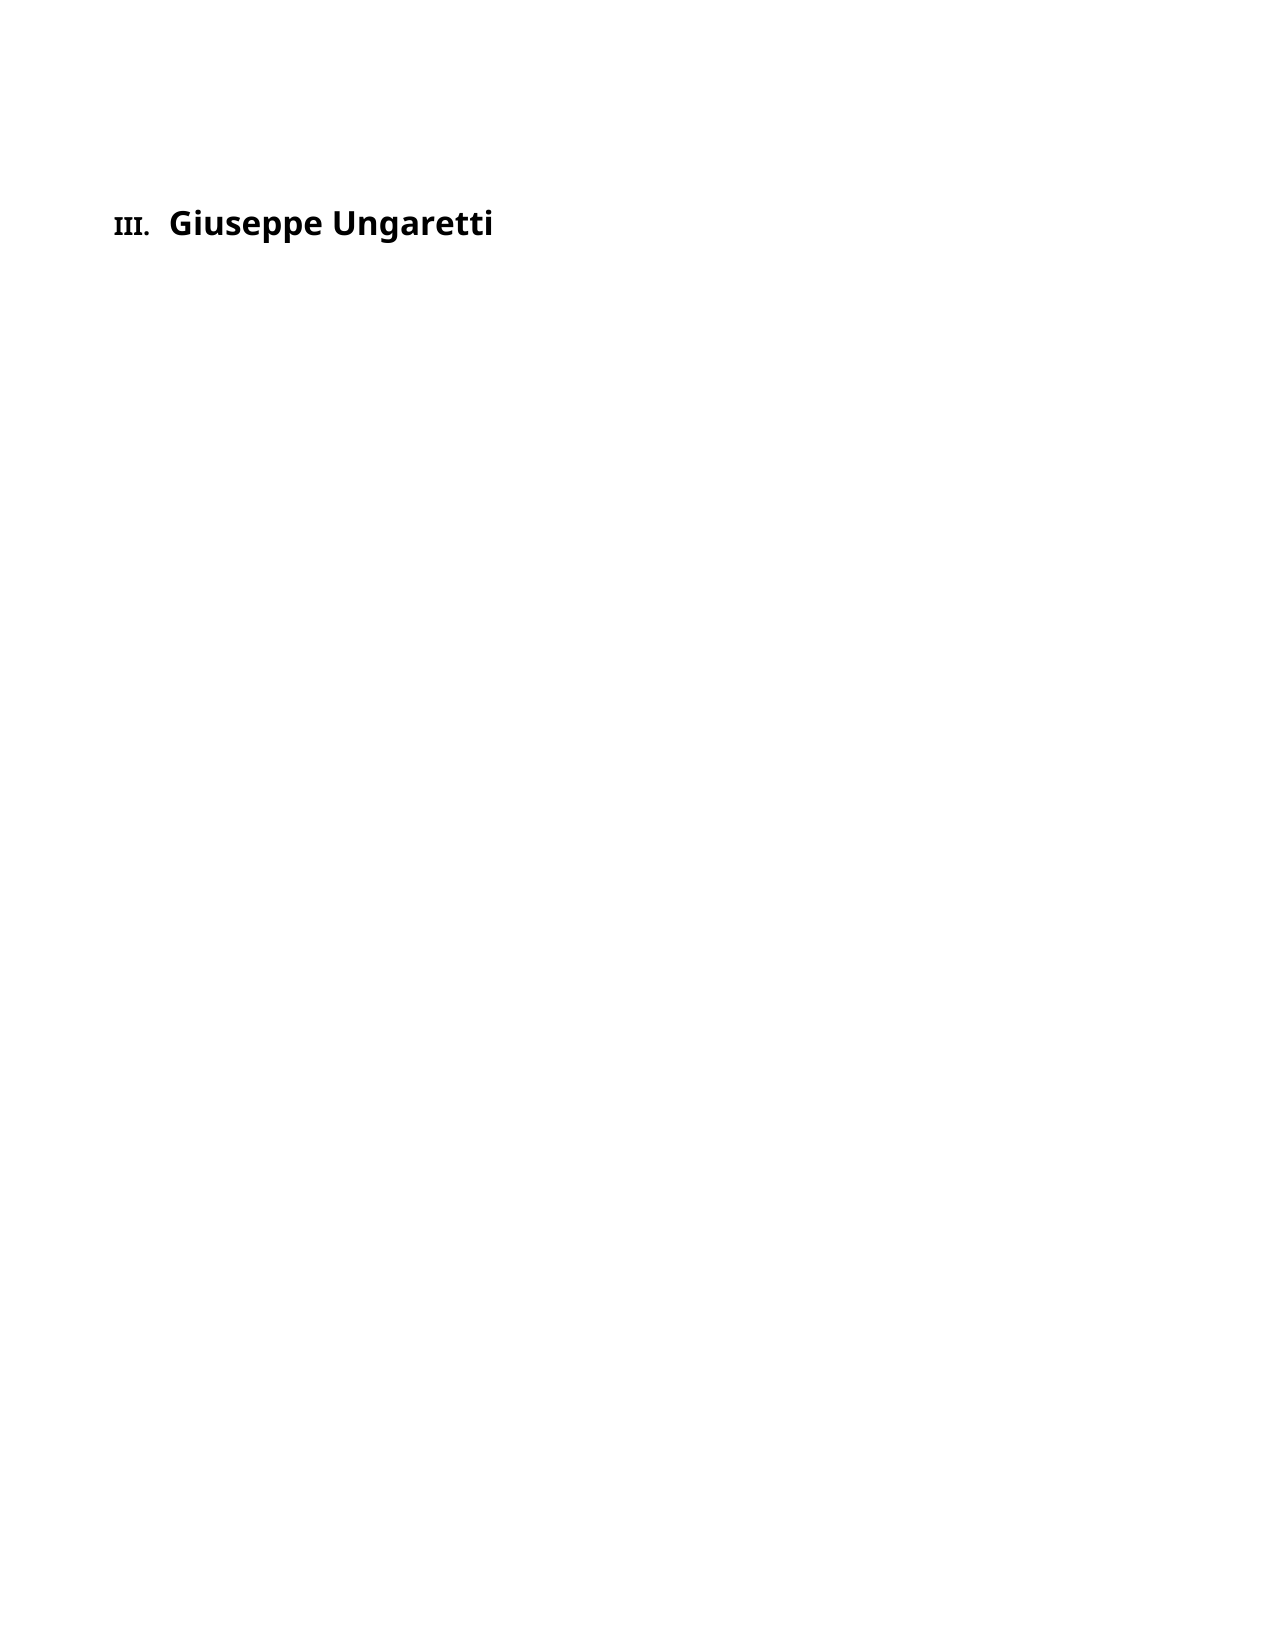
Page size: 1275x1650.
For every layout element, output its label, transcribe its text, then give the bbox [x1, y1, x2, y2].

subtitle Giuseppe Ungaretti [150, 200, 1125, 245]
